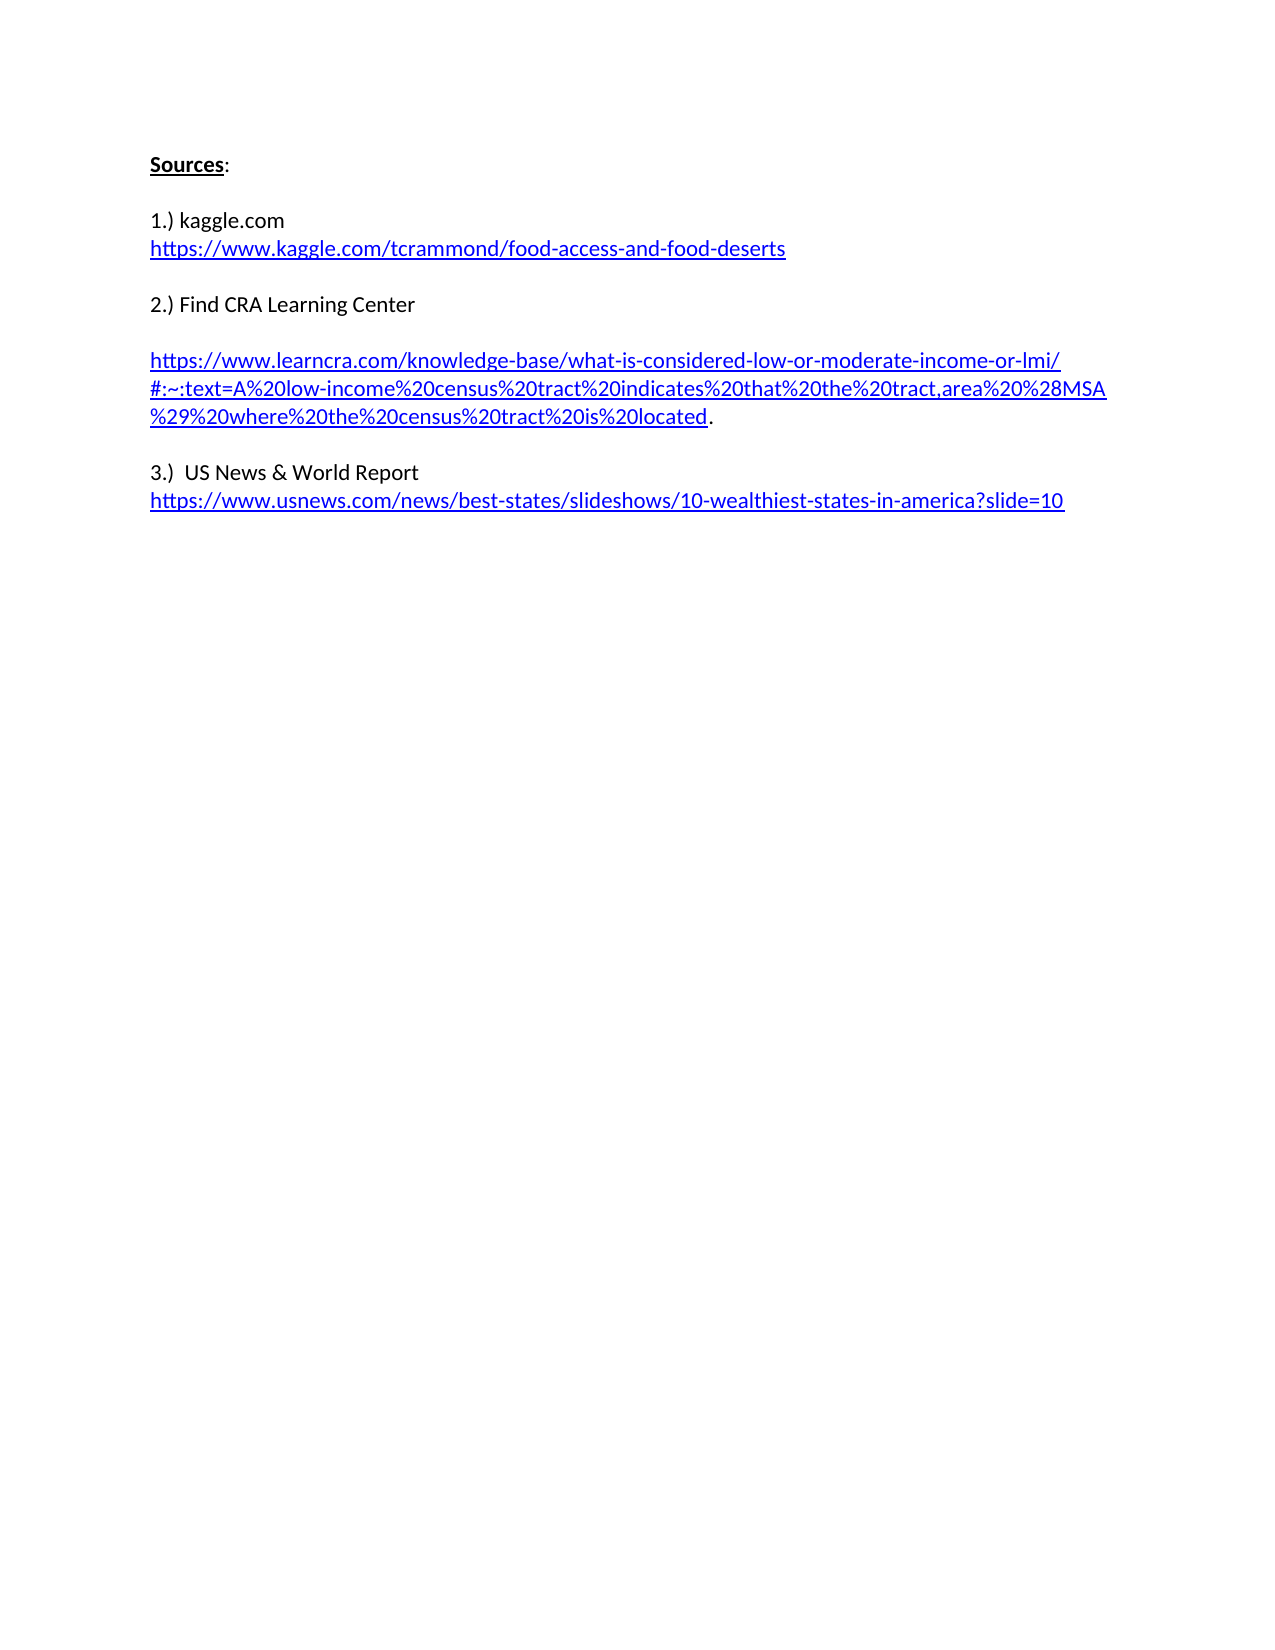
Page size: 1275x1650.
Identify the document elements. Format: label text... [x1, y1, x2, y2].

text 3.) US News & World Report [150, 458, 1125, 486]
text https://www.learncra.com/knowledge-base/what-is-considered-low-or-moderate-income-or-lmi/#:~:text=A%20low-income%20census%20tract%20indicates%20that%20the%20tract,area%20%28MSA%29%20where%20the%20census%20tract%20is%20located. [150, 346, 1125, 430]
text Sources: [150, 150, 1125, 178]
text 2.) Find CRA Learning Center [150, 290, 1125, 318]
text https://www.usnews.com/news/best-states/slideshows/10-wealthiest-states-in-america?slide=10 [150, 486, 1125, 514]
text 1.) kaggle.com [150, 206, 1125, 234]
text https://www.kaggle.com/tcrammond/food-access-and-food-deserts [150, 234, 1125, 262]
